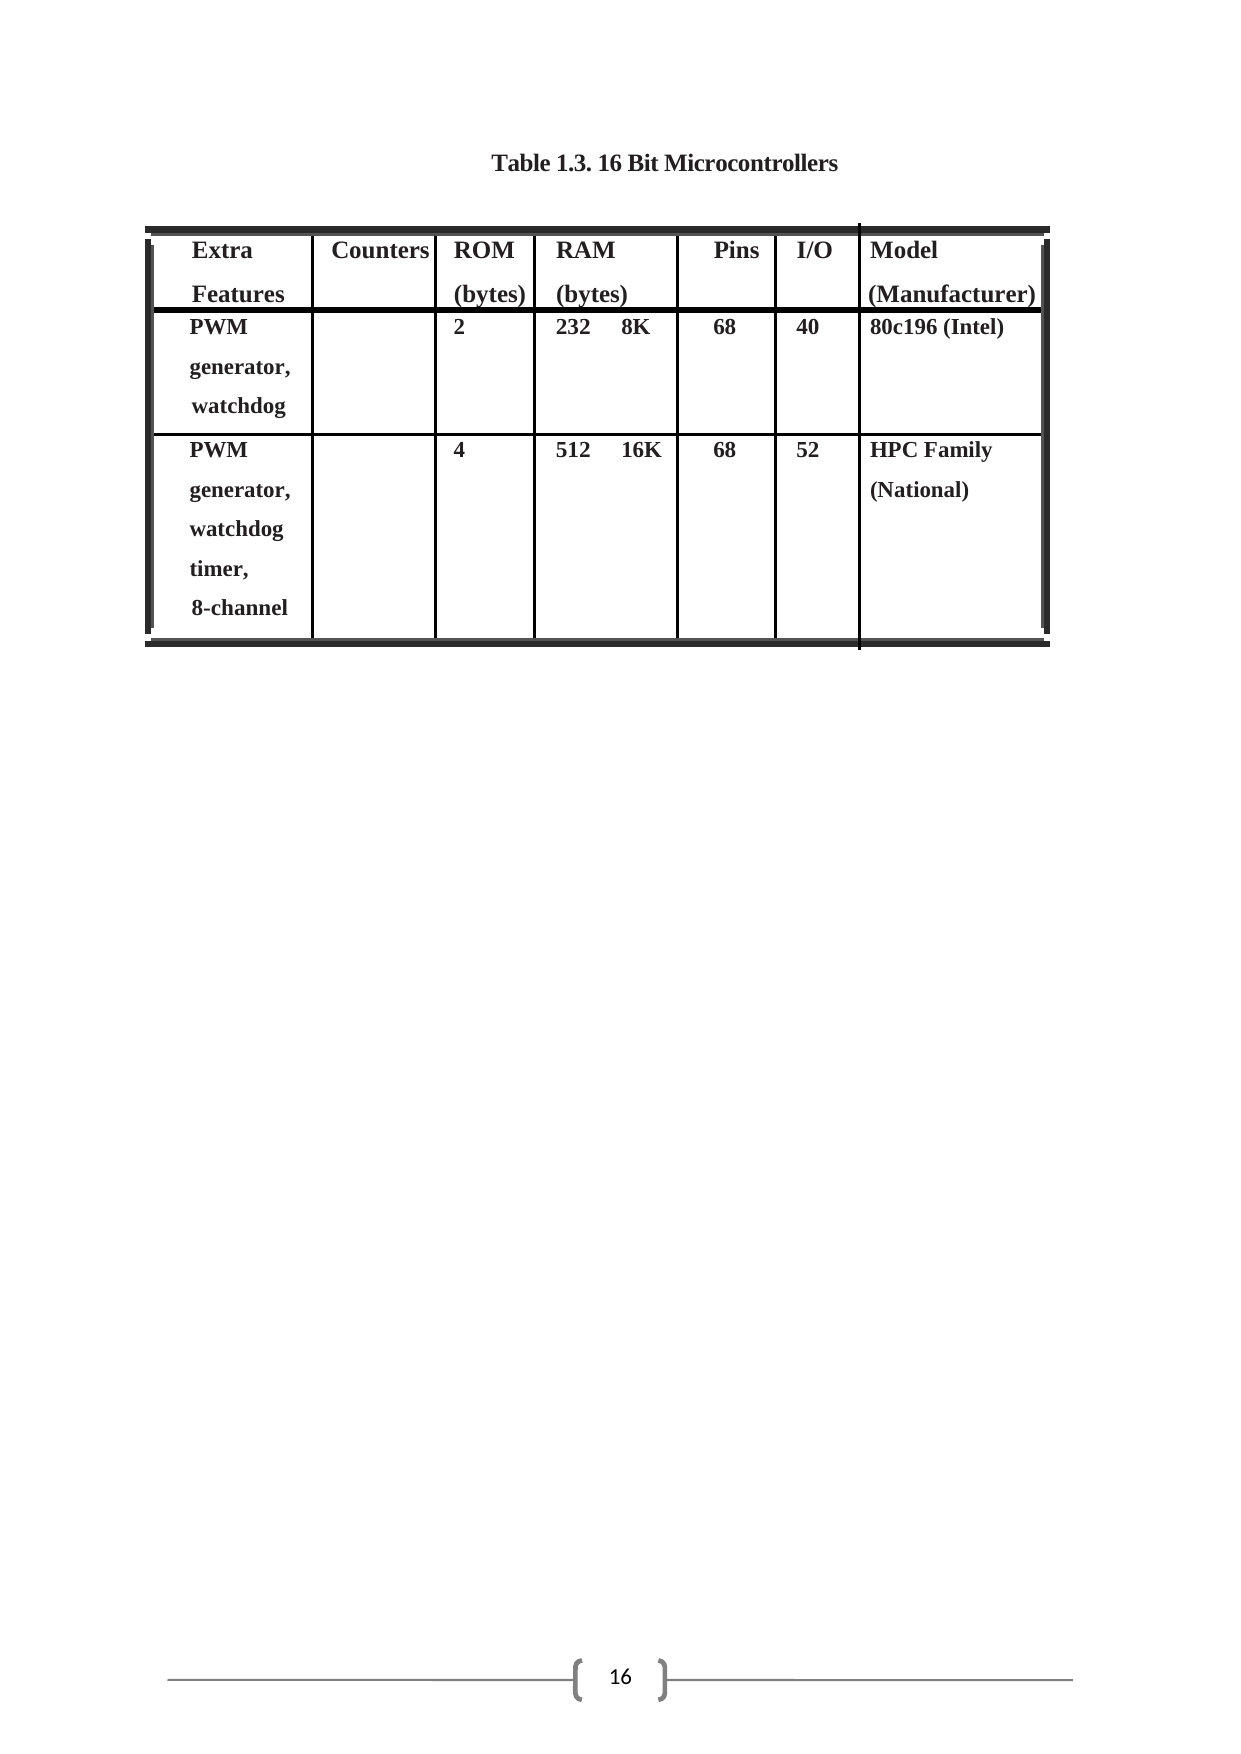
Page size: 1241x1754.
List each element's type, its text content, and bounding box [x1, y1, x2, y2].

table_cell 4 [437, 436, 533, 637]
table_cell 2 [437, 313, 533, 433]
table_cell 40 [777, 313, 858, 433]
table_cell 512 16K [536, 436, 676, 637]
table_cell 232 8K [536, 313, 676, 433]
table_header Extra Features [148, 233, 311, 307]
table_header Pins [679, 236, 774, 307]
table_header Counters [314, 236, 434, 307]
table_cell [314, 313, 434, 433]
table_cell 52 [777, 436, 858, 637]
text Table 1.3. 16 Bit Microcontrollers [491, 148, 1092, 176]
table_header ROM (bytes) [437, 236, 533, 307]
table_cell [314, 436, 434, 637]
table_cell 68 [679, 313, 774, 433]
table_cell HPC Family (National) [861, 436, 1047, 637]
table_cell 68 [679, 436, 774, 637]
table_cell PWM generator, watchdog timer [154, 313, 311, 433]
table_header Model (Manufacturer) [861, 233, 1047, 307]
table_cell 80c196 (Intel) [861, 313, 1041, 433]
table_cell PWM generator, watchdog timer, 8-channel A/D, serial port [148, 436, 311, 637]
table_header I/O [777, 236, 858, 307]
table_header RAM (bytes) [536, 236, 676, 307]
